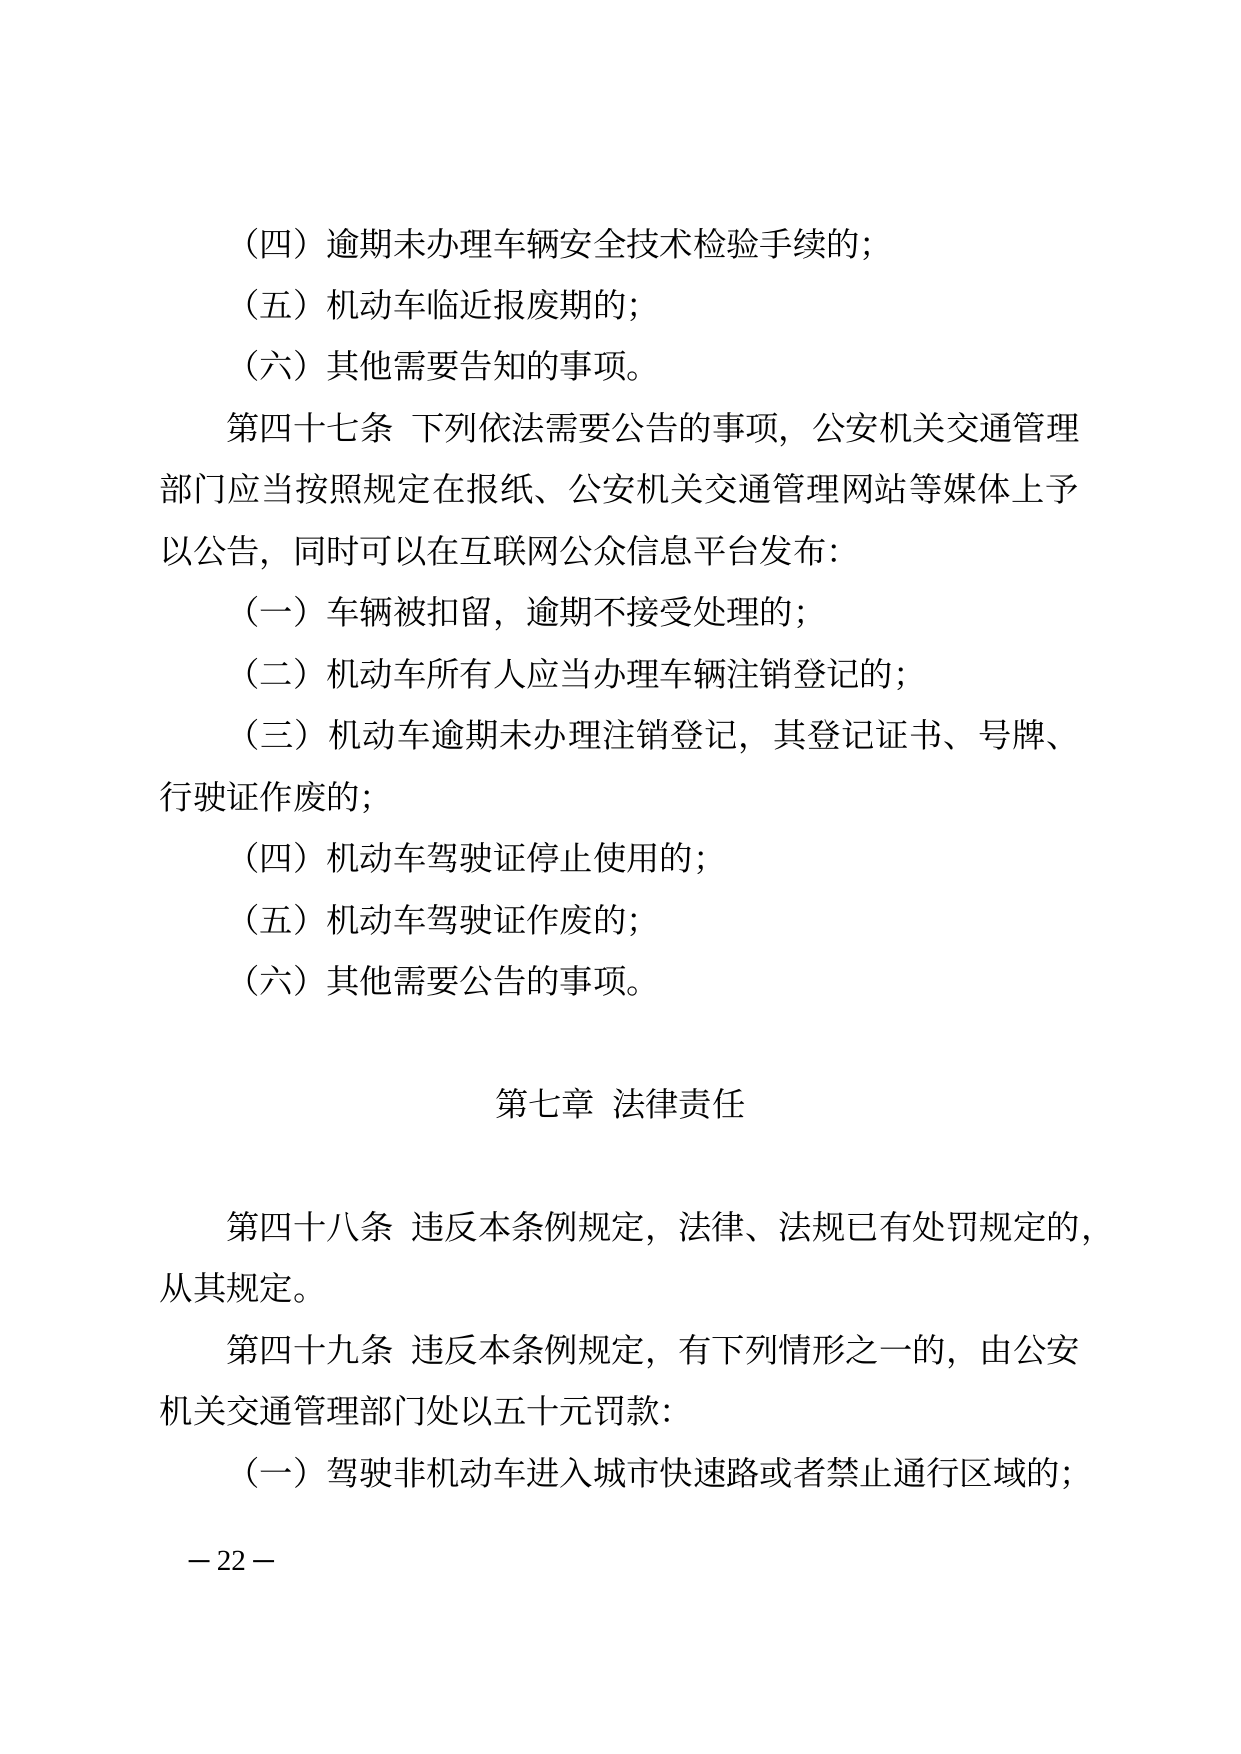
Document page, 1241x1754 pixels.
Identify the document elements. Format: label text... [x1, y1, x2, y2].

text 第四十七条 下列依法需要公告的事项，公安机关交通管理部门应当按照规定在报纸、公安机关交通管理网站等媒体上予以公告，同时可以在互联网公众信息平台发布： [159, 391, 1081, 576]
text （二）机动车所有人应当办理车辆注销登记的； [159, 637, 1081, 698]
text （四）逾期未办理车辆安全技术检验手续的； [159, 207, 1081, 268]
text （六）其他需要公告的事项。 [159, 944, 1081, 1006]
text 第四十九条 违反本条例规定，有下列情形之一的，由公安机关交通管理部门处以五十元罚款： [159, 1313, 1081, 1436]
text 第四十八条 违反本条例规定，法律、法规已有处罚规定的，从其规定。 [159, 1190, 1081, 1313]
text （五）机动车临近报废期的； [159, 268, 1081, 330]
text （六）其他需要告知的事项。 [159, 330, 1081, 391]
text （四）机动车驾驶证停止使用的； [159, 821, 1081, 883]
text （三）机动车逾期未办理注销登记，其登记证书、号牌、行驶证作废的； [159, 698, 1081, 821]
text （一）驾驶非机动车进入城市快速路或者禁止通行区域的； [159, 1436, 1081, 1497]
text 第七章 法律责任 [159, 1067, 1081, 1129]
text （五）机动车驾驶证作废的； [159, 883, 1081, 944]
text （一）车辆被扣留，逾期不接受处理的； [159, 576, 1081, 637]
